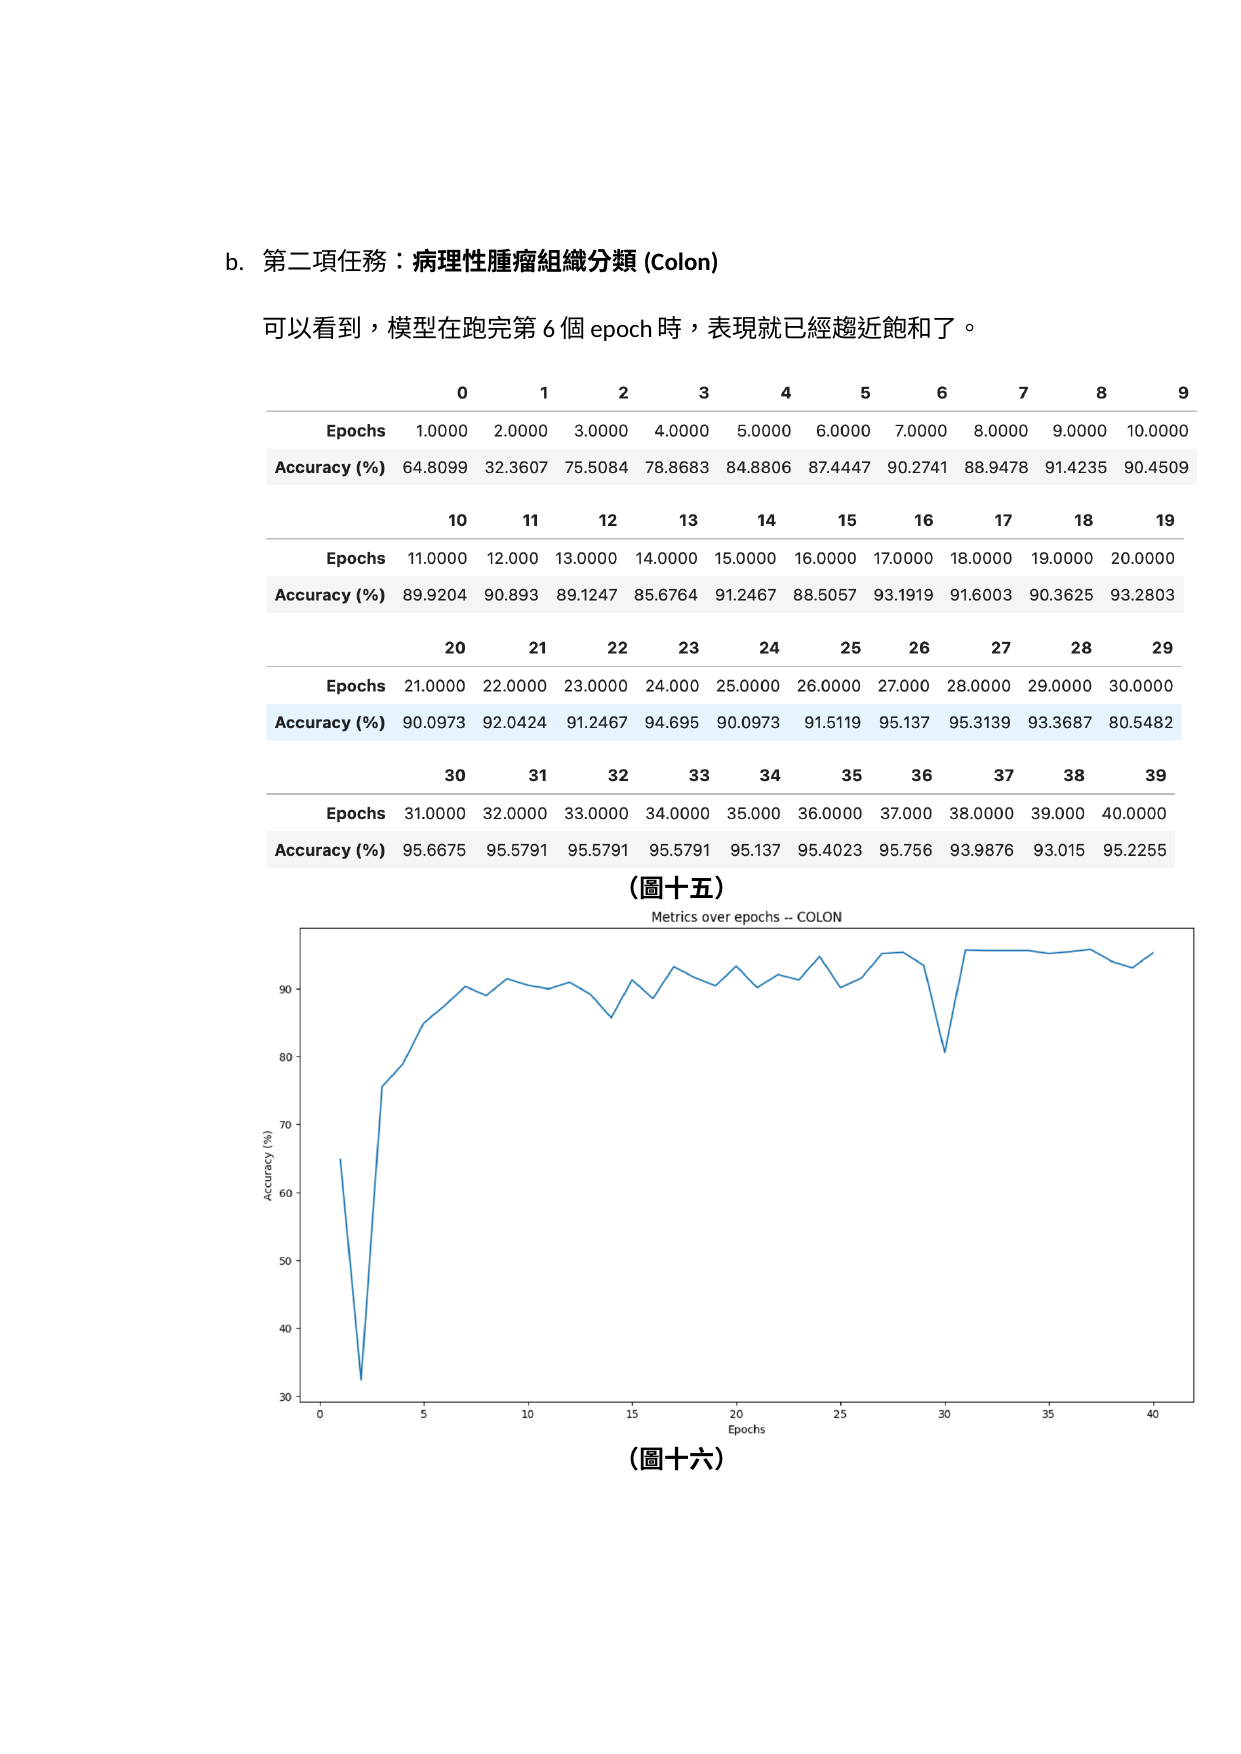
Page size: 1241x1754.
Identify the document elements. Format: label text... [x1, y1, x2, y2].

list 第二項任務：病理性腫瘤組織分類 (Colon) [225, 242, 1090, 278]
list （圖十五） [262, 869, 1090, 904]
picture [262, 375, 1203, 869]
list 可以看到，模型在跑完第6個epoch時，表現就已經趨近飽和了。 [262, 308, 1090, 344]
list （圖十六） [262, 1440, 1090, 1476]
picture [262, 904, 1203, 1440]
